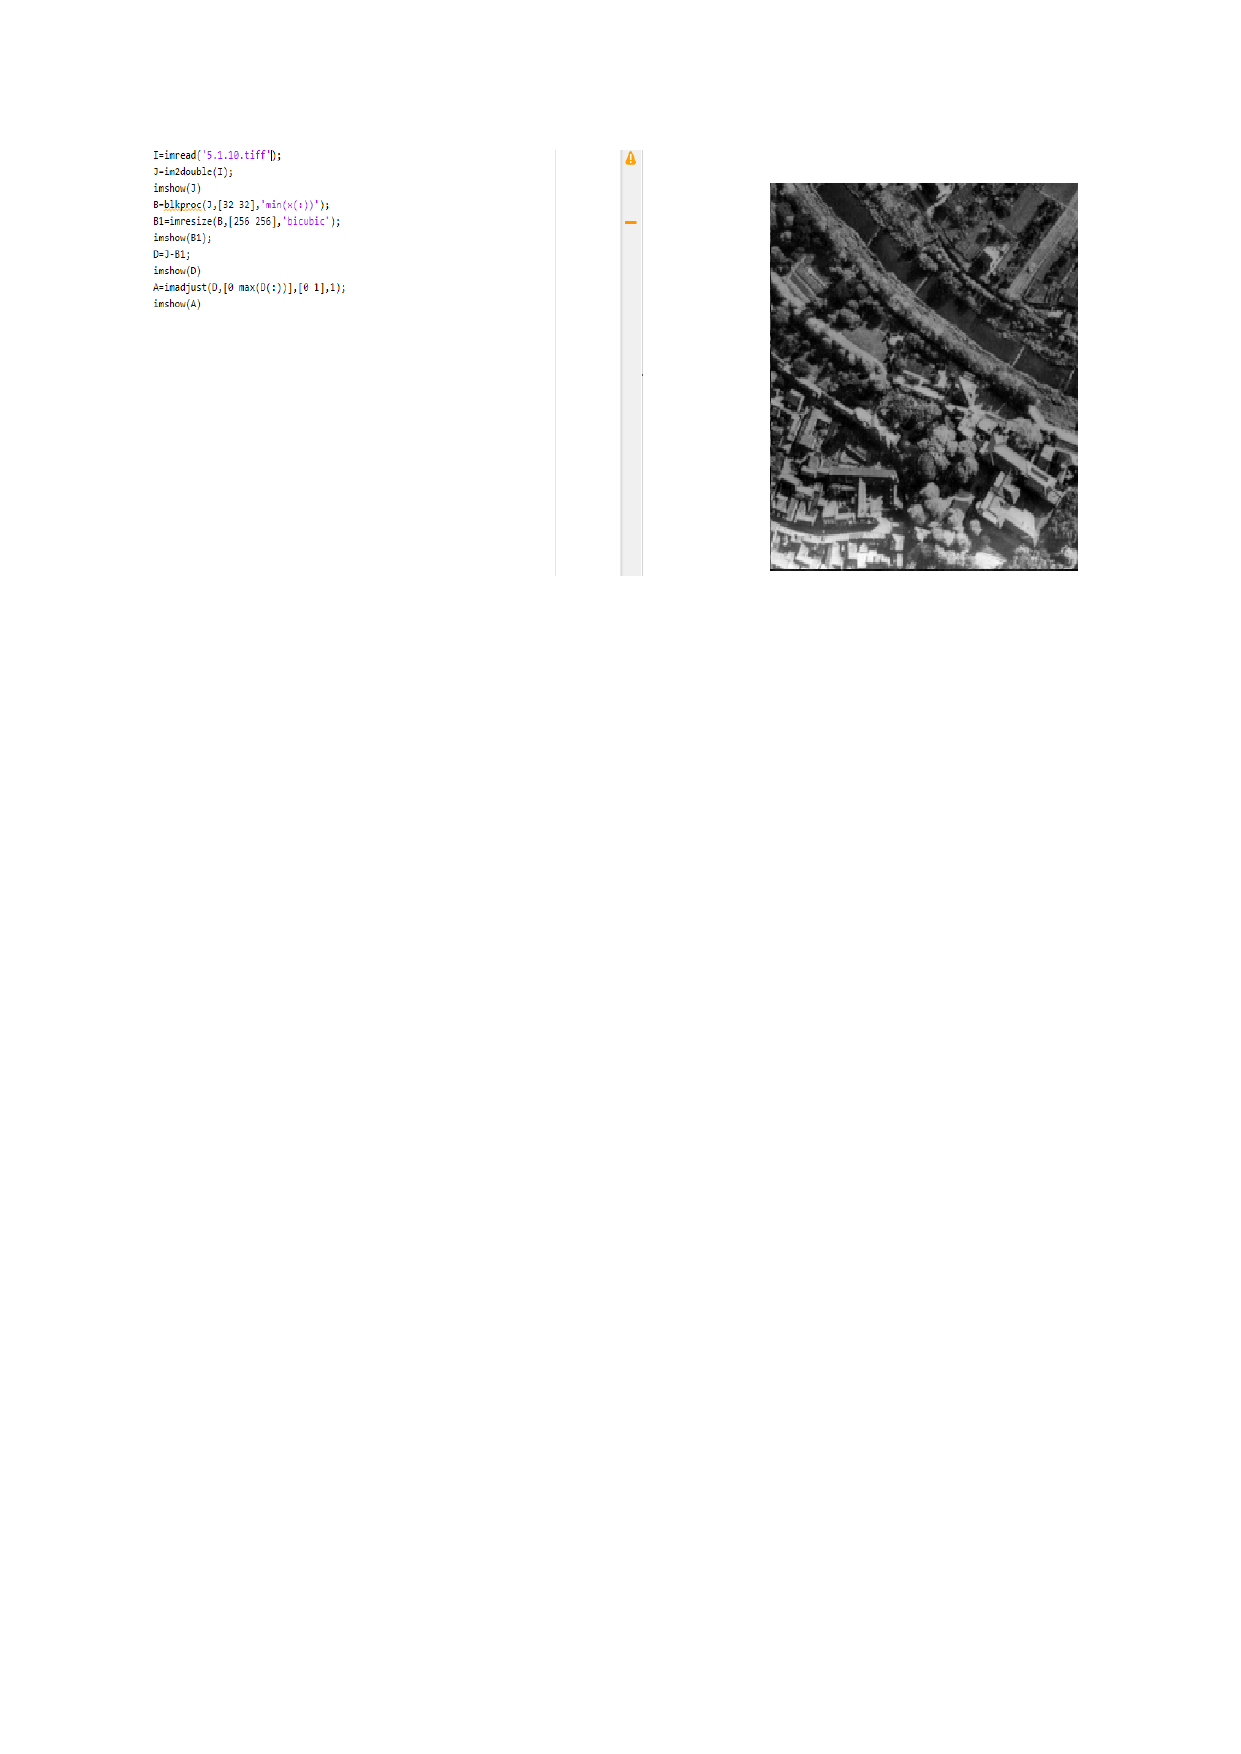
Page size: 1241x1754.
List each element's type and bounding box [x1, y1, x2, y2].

picture [150, 150, 1091, 576]
